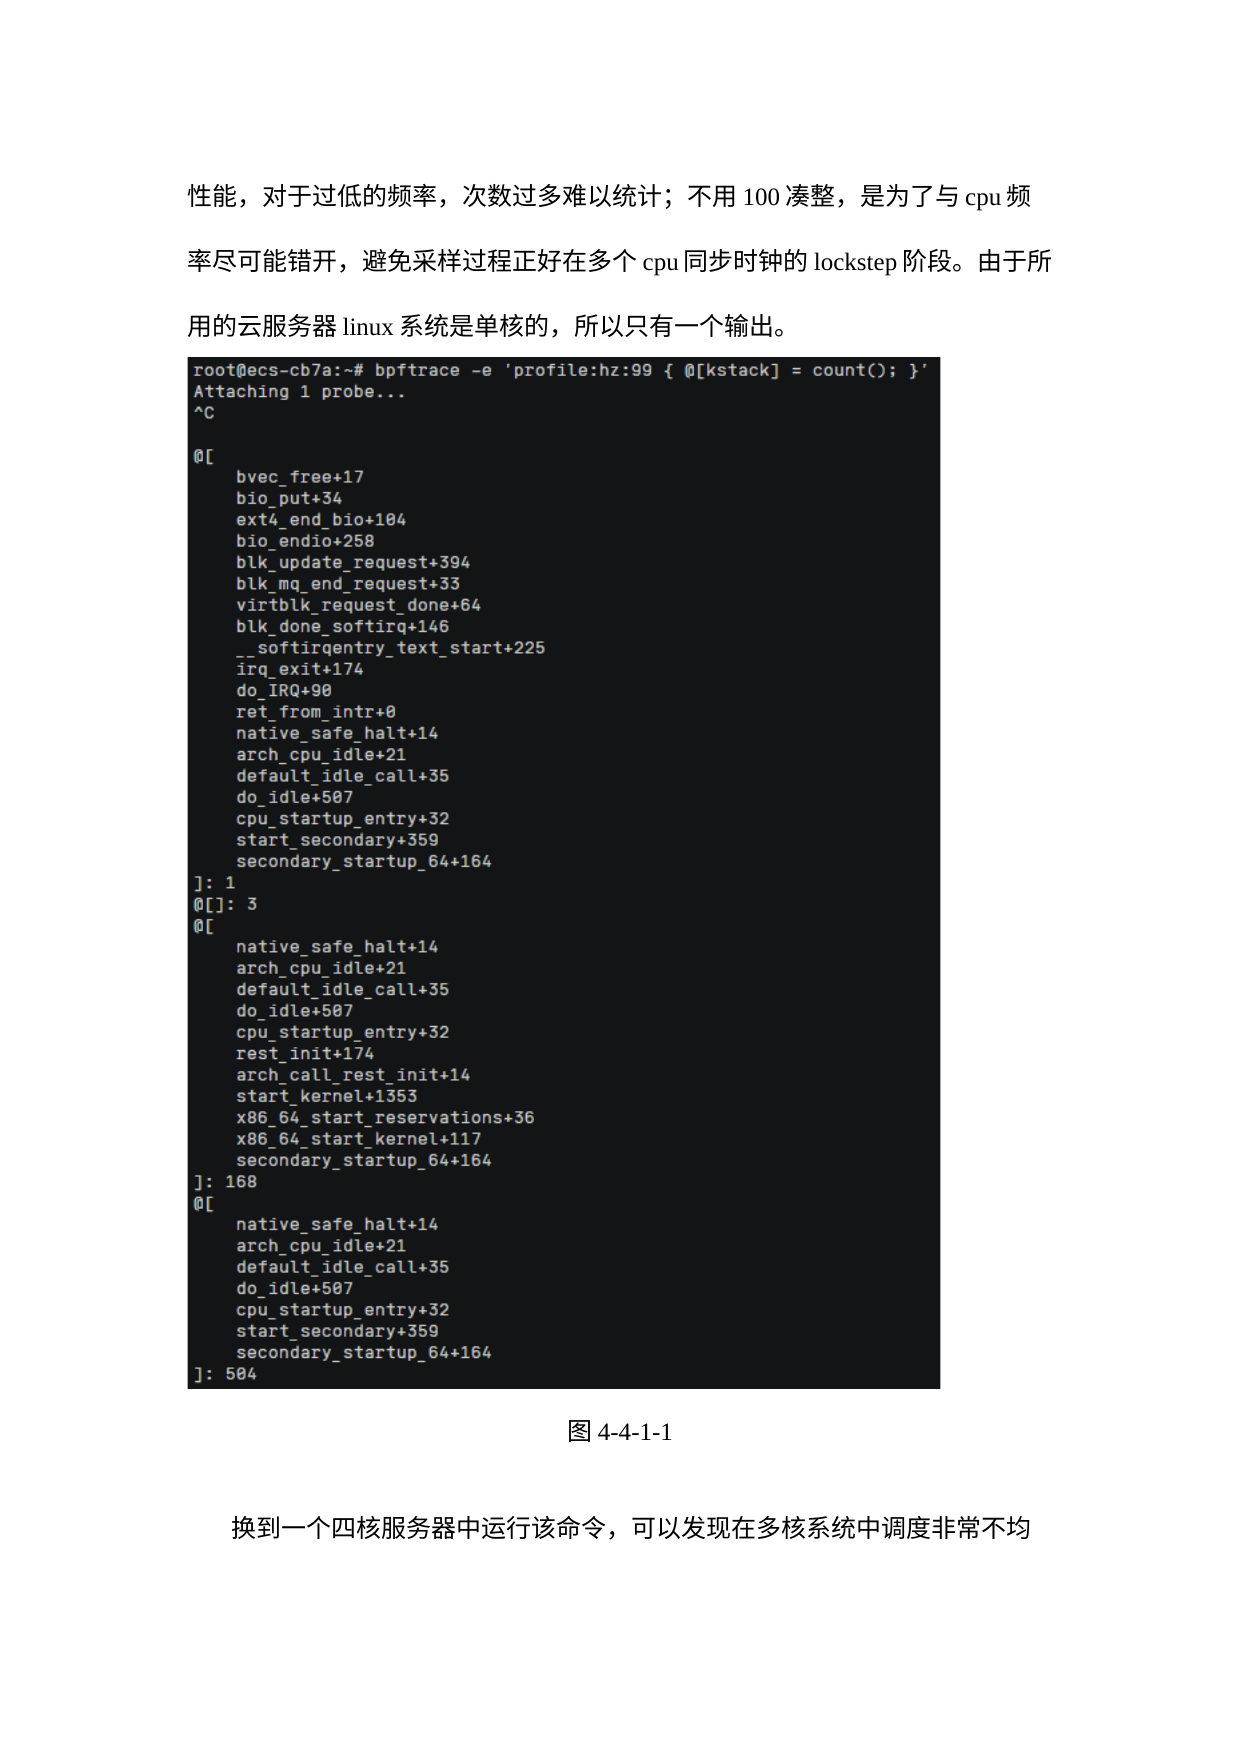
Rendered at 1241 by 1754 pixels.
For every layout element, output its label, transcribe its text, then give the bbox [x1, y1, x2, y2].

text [187, 1494, 1053, 1559]
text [187, 162, 1053, 357]
text 图4-4-1-1 [187, 1397, 1053, 1462]
picture [187, 357, 941, 1389]
